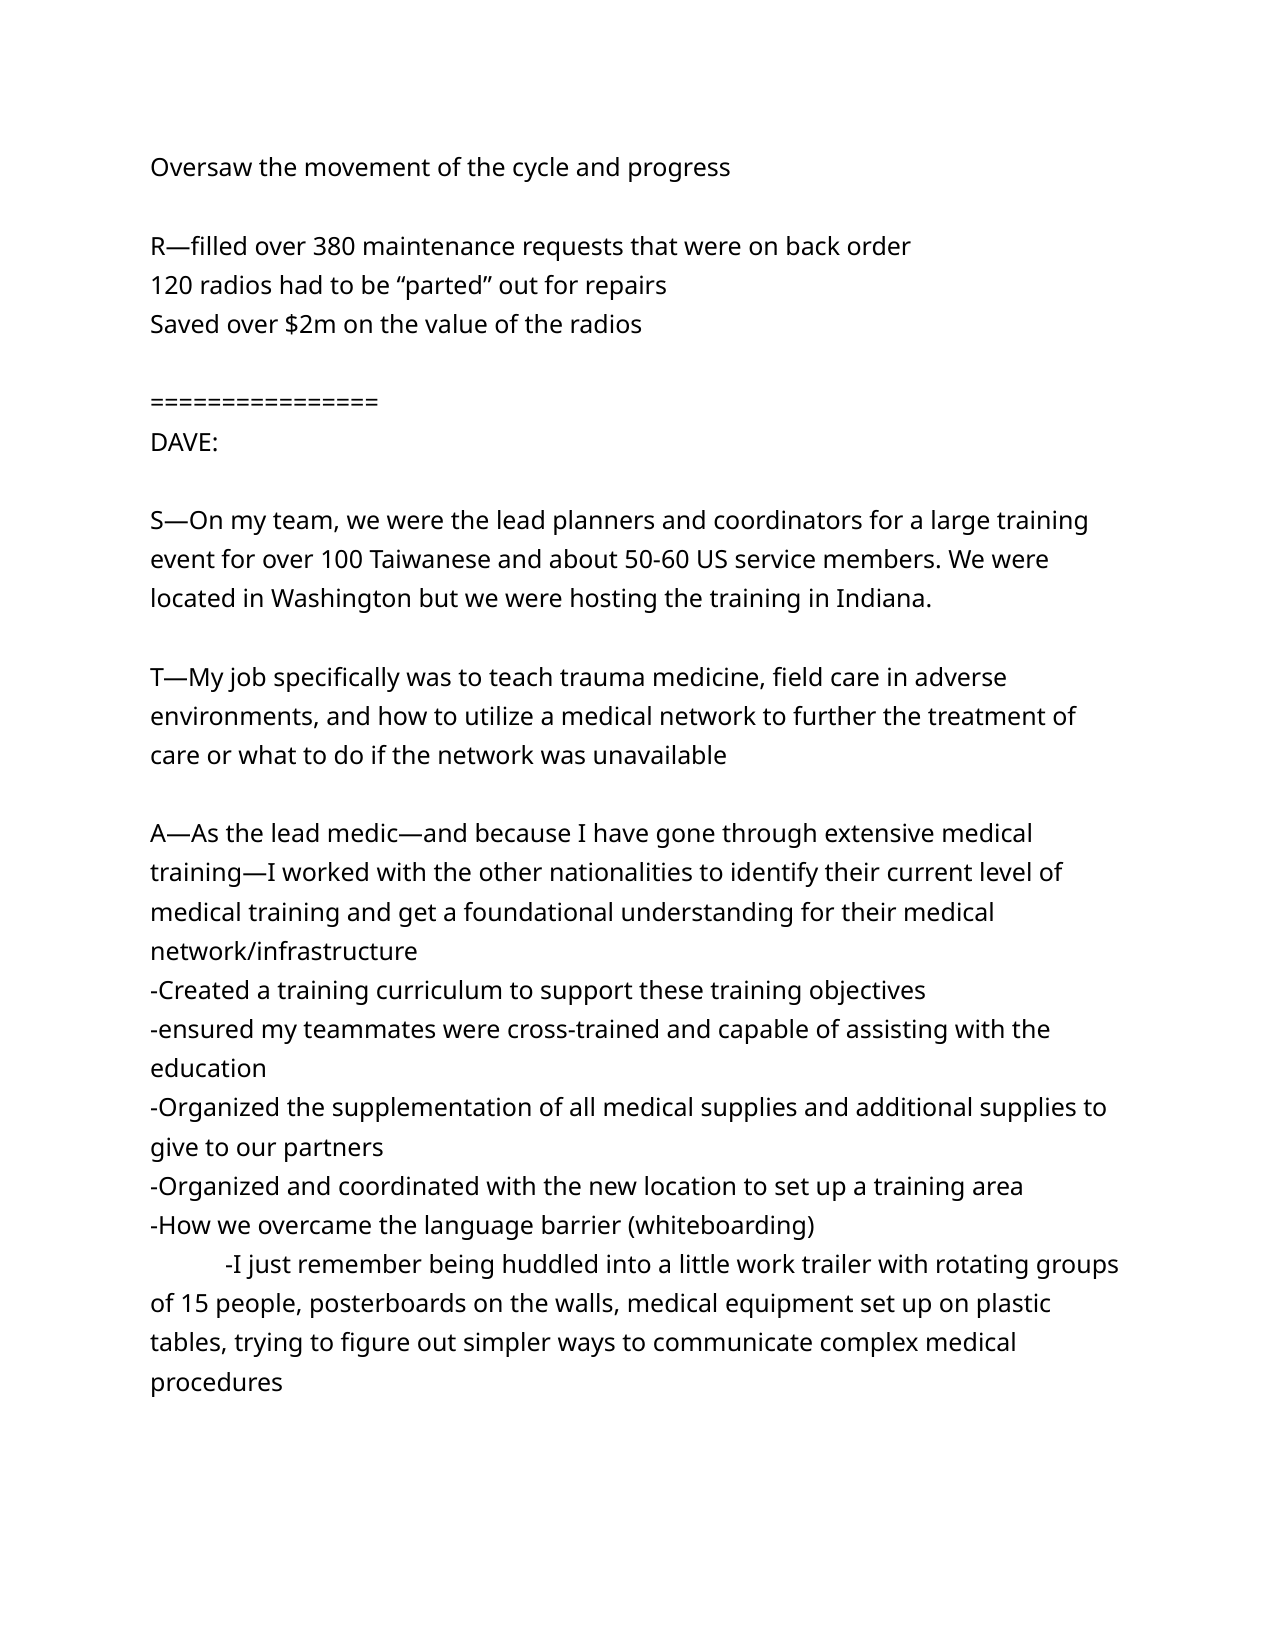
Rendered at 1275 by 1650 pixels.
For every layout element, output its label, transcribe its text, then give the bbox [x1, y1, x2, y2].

text 120 radios had to be “parted” out for repairs [150, 267, 1125, 302]
text Oversaw the movement of the cycle and progress [150, 150, 1125, 184]
text DAVE: [150, 424, 1125, 458]
text ================ [150, 385, 1125, 419]
text R—filled over 380 maintenance requests that were on back order [150, 228, 1125, 262]
text -Created a training curriculum to support these training objectives [150, 972, 1125, 1007]
text -ensured my teammates were cross-trained and capable of assisting with the education [150, 1012, 1125, 1085]
text S—On my team, we were the lead planners and coordinators for a large training event for over 100 Taiwanese and about 50-60 US service members. We were located in Washington but we were hosting the training in Indiana. [150, 502, 1125, 615]
text Saved over $2m on the value of the radios [150, 307, 1125, 341]
text A—As the lead medic—and because I have gone through extensive medical training—I worked with the other nationalities to identify their current level of medical training and get a foundational understanding for their medical network/infrastructure [150, 816, 1125, 967]
text -How we overcame the language barrier (whiteboarding) [150, 1207, 1125, 1242]
text -Organized the supplementation of all medical supplies and additional supplies to give to our partners [150, 1090, 1125, 1163]
text -Organized and coordinated with the new location to set up a training area [150, 1168, 1125, 1202]
text -I just remember being huddled into a little work trailer with rotating groups of 15 people, posterboards on the walls, medical equipment set up on plastic tables, trying to figure out simpler ways to communicate complex medical procedures [150, 1247, 1125, 1398]
text T—My job specifically was to teach trauma medicine, field care in adverse environments, and how to utilize a medical network to further the treatment of care or what to do if the network was unavailable [150, 659, 1125, 772]
